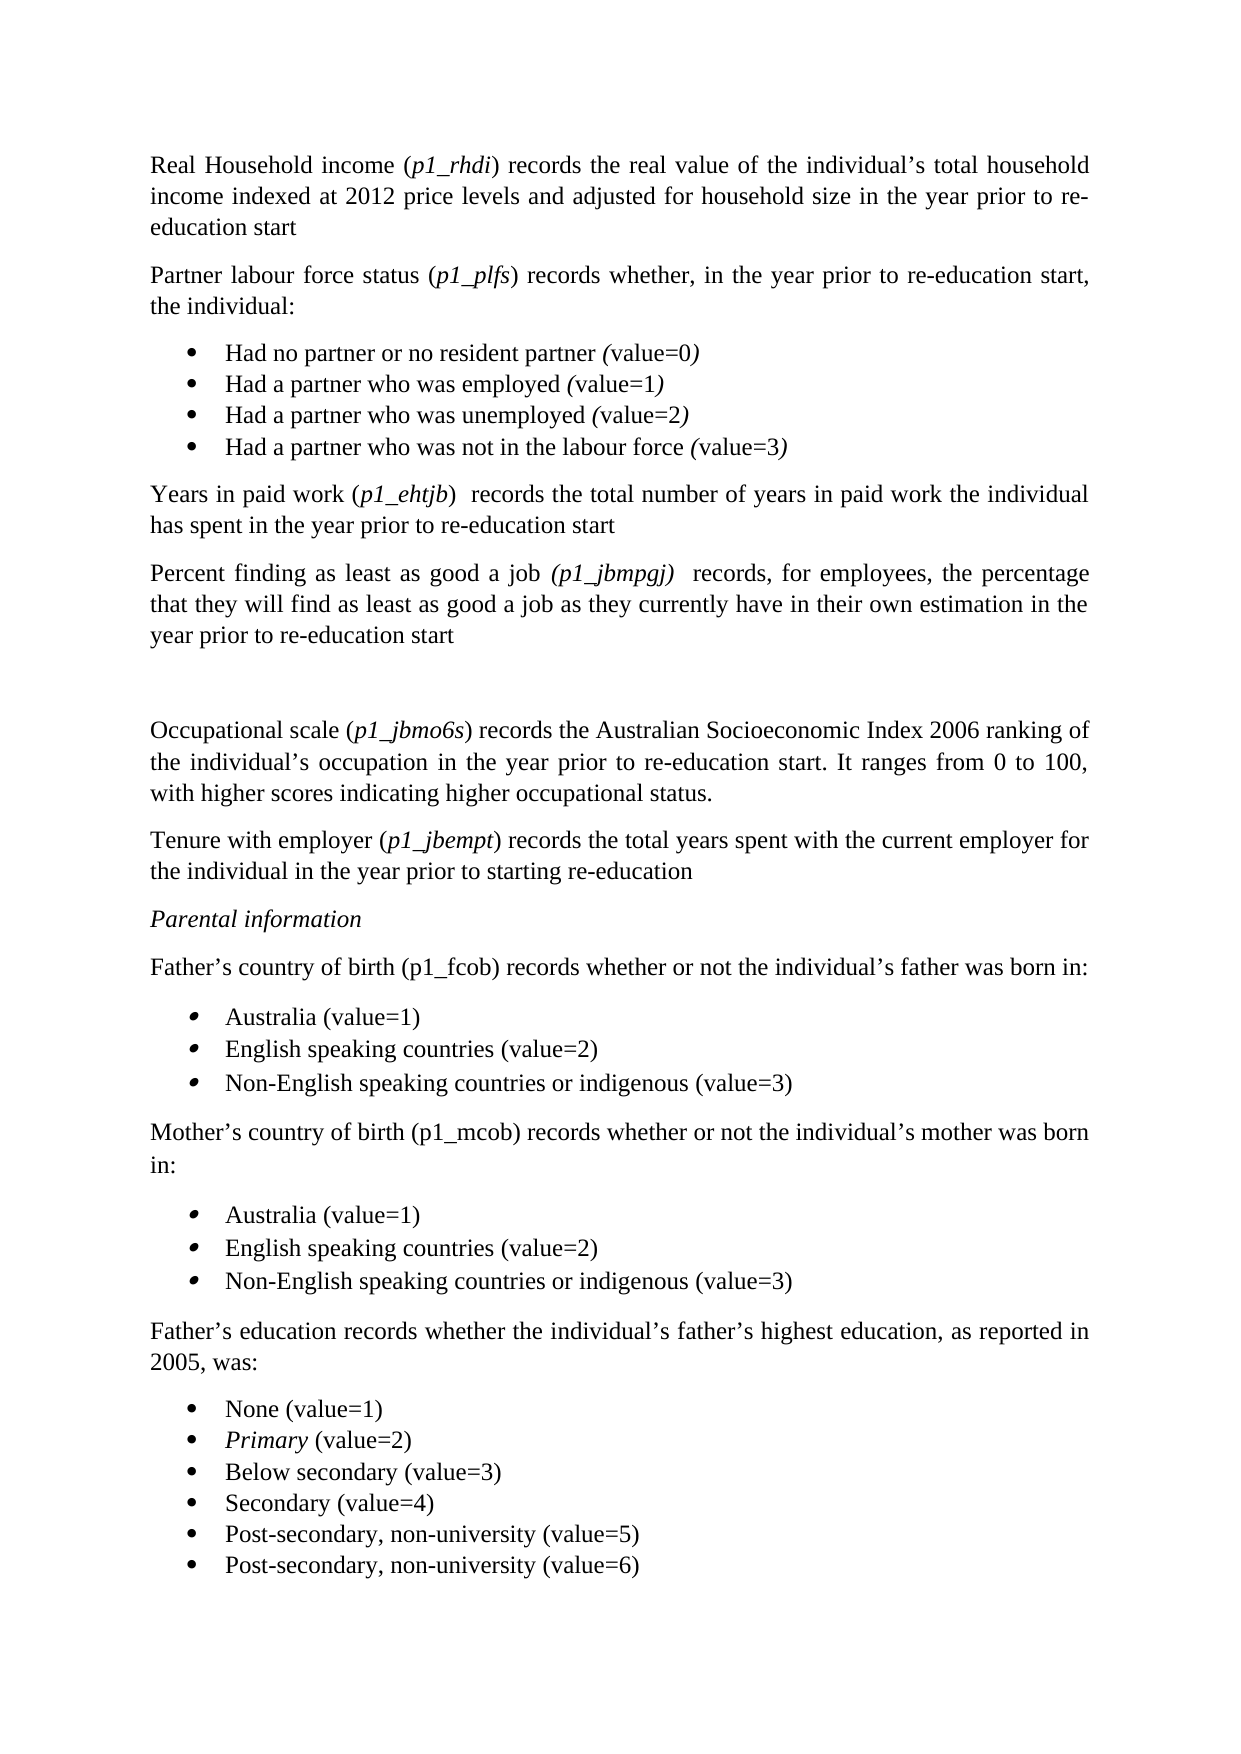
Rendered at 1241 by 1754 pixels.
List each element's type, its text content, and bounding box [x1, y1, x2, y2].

text Years in paid work (p1_ehtjb) records the total number of years in paid work the individual has spent in the year prior to re-education start [150, 479, 1090, 539]
text Father’s education records whether the individual’s father’s highest education, as reported in 2005, was: [150, 1316, 1090, 1376]
text Parental information [150, 904, 1090, 933]
list Post-secondary, non-university (value=6) [187, 1550, 1090, 1578]
list Post-secondary, non-university (value=5) [187, 1519, 1090, 1547]
list Non-English speaking countries or indigenous (value=3) [187, 1266, 1090, 1295]
list Had a partner who was unemployed (value=2) [187, 401, 1090, 429]
list Had a partner who was not in the labour force (value=3) [187, 432, 1090, 460]
list Had a partner who was employed (value=1) [187, 369, 1090, 398]
list Had no partner or no resident partner (value=0) [187, 338, 1090, 367]
list None (value=1) [187, 1394, 1090, 1423]
list Below secondary (value=3) [187, 1457, 1090, 1485]
text Percent finding as least as good a job (p1_jbmpgj) records, for employees, the percentage that they will find as least as good a job as they currently have in their own estimation in the year prior to re-education start [150, 558, 1090, 649]
list Non-English speaking countries or indigenous (value=3) [187, 1068, 1090, 1096]
text Partner labour force status (p1_plfs) records whether, in the year prior to re-education start, the individual: [150, 260, 1090, 319]
text Occupational scale (p1_jbmo6s) records the Australian Socioeconomic Index 2006 ranking of the individual’s occupation in the year prior to re-education start. It ranges from 0 to 100, with higher scores indicating higher occupational status. [150, 716, 1090, 806]
list Australia (value=1) [187, 1002, 1090, 1030]
text Tenure with employer (p1_jbempt) records the total years spent with the current employer for the individual in the year prior to starting re-education [150, 825, 1090, 885]
list English speaking countries (value=2) [187, 1233, 1090, 1262]
text Mother’s country of birth (p1_mcob) records whether or not the individual’s mother was born in: [150, 1117, 1090, 1179]
list Secondary (value=4) [187, 1488, 1090, 1516]
list Australia (value=1) [187, 1200, 1090, 1229]
text Father’s country of birth (p1_fcob) records whether or not the individual’s father was born in: [150, 952, 1090, 981]
list Primary (value=2) [187, 1426, 1090, 1454]
list English speaking countries (value=2) [187, 1034, 1090, 1063]
